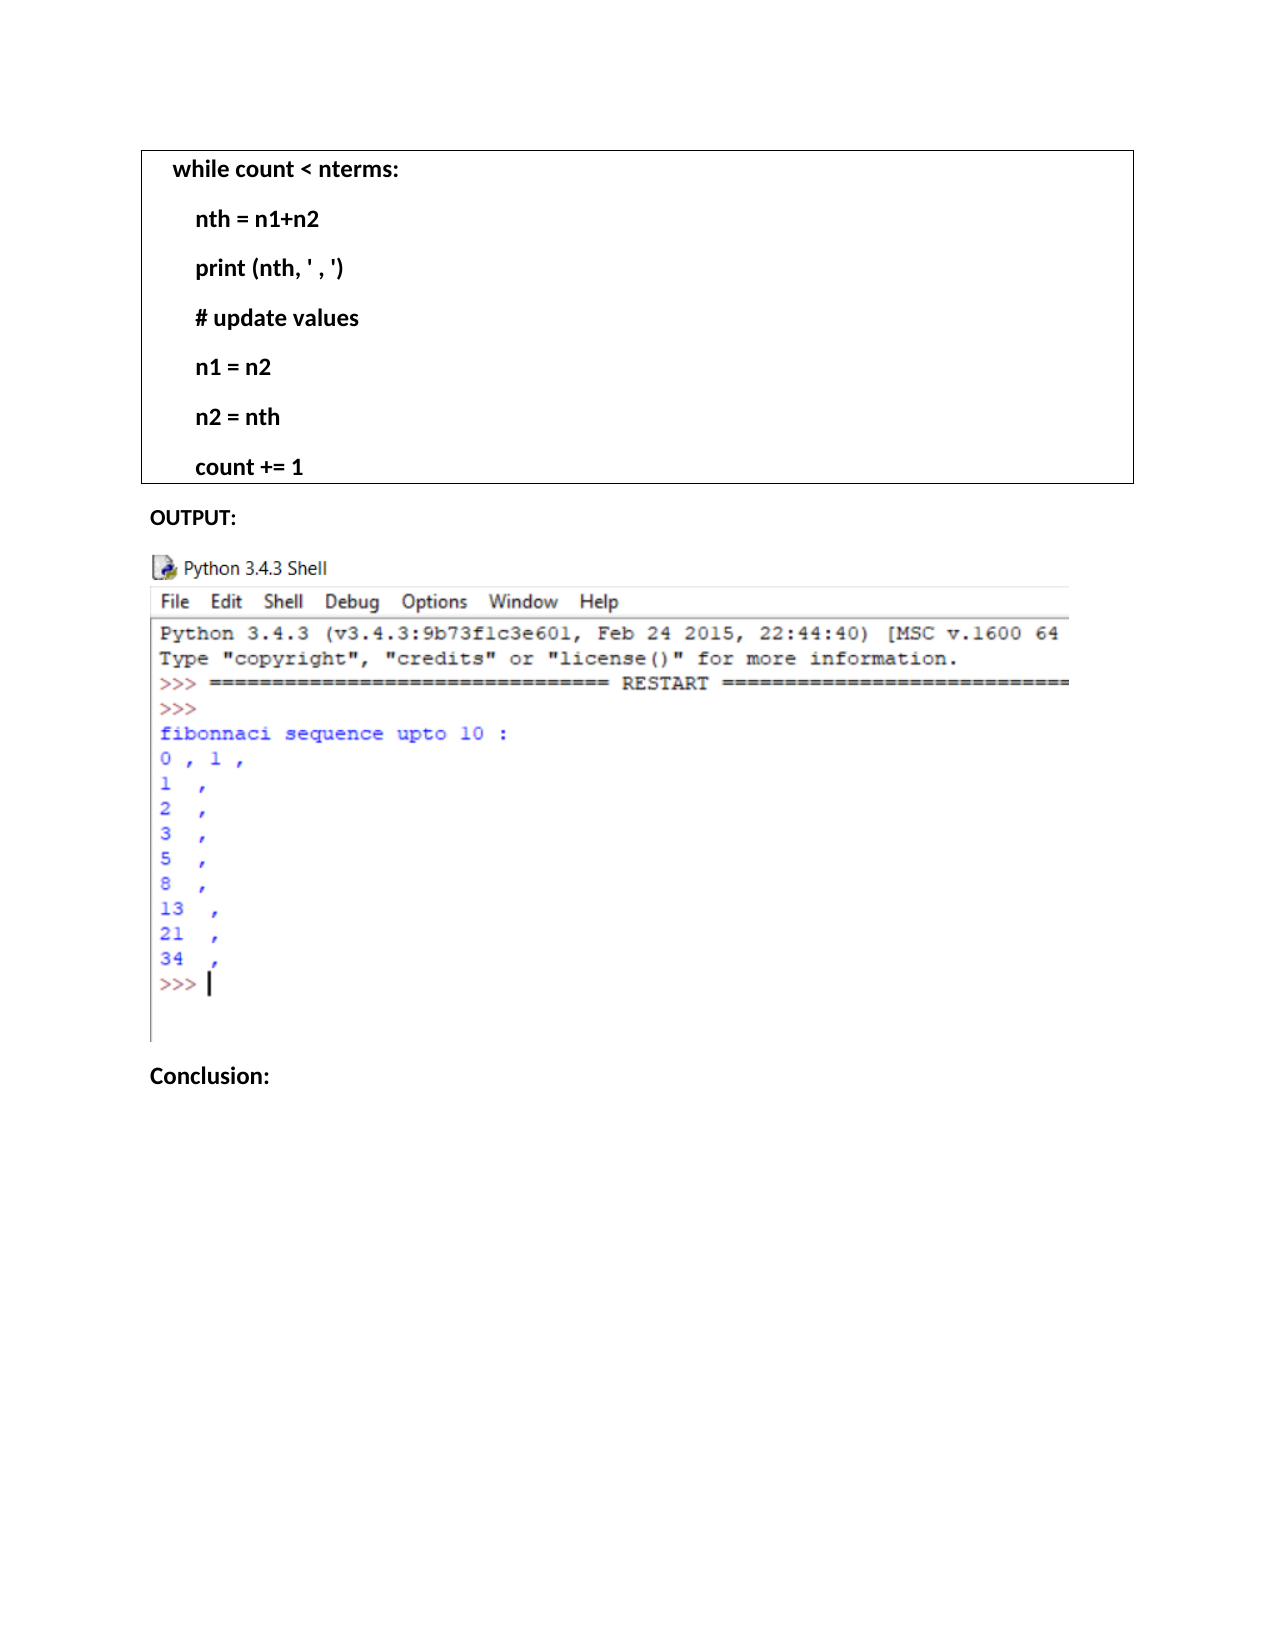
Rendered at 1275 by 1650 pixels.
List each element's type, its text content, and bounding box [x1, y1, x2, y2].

text n2 = nth [142, 398, 1133, 432]
text Conclusion: [150, 1060, 1125, 1091]
text # update values [142, 299, 1133, 332]
text print (nth, ' , ') [142, 249, 1133, 283]
text n1 = n2 [142, 348, 1133, 382]
text while count < nterms: [142, 151, 1133, 184]
text count += 1 [142, 447, 1133, 483]
text nth = n1+n2 [142, 199, 1133, 233]
text OUTPUT: [150, 503, 1125, 531]
